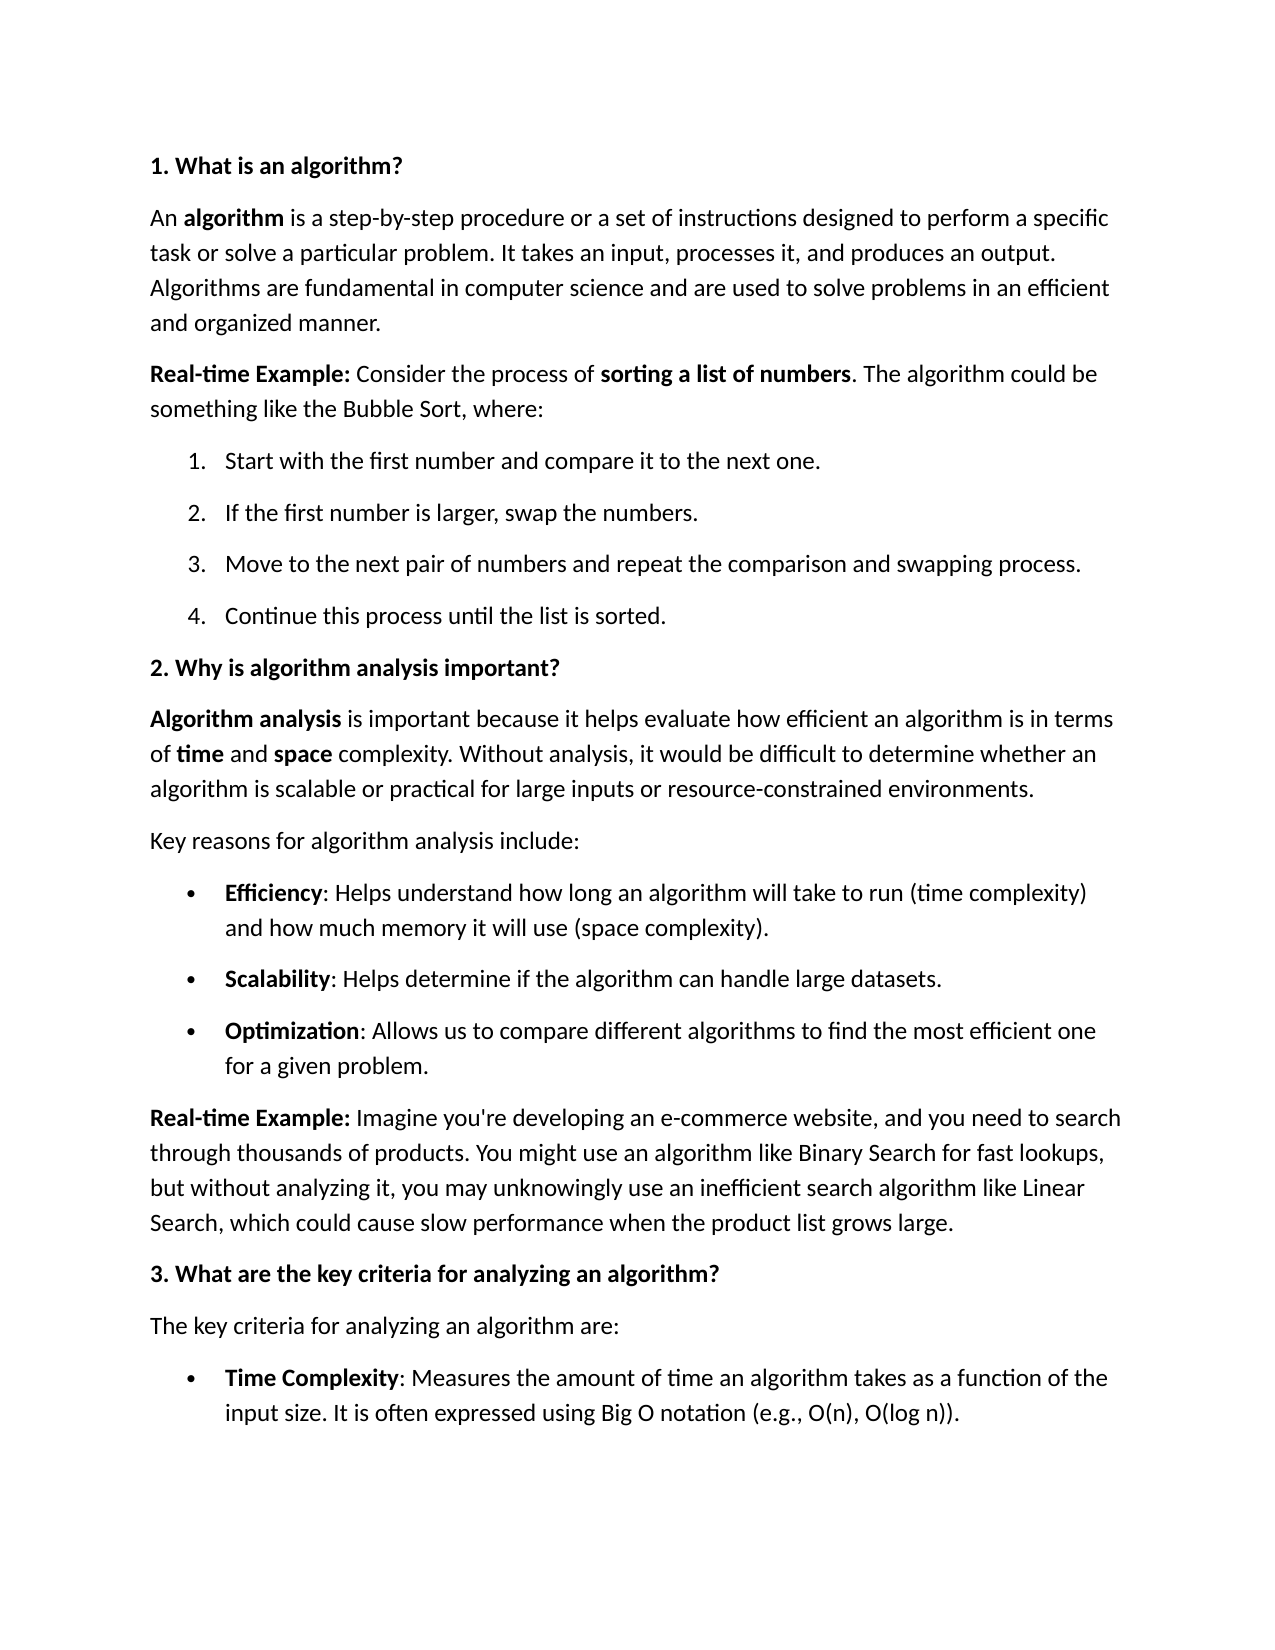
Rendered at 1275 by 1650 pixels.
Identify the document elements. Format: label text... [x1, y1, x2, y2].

list Move to the next pair of numbers and repeat the comparison and swapping process. [187, 548, 1125, 579]
list Efficiency: Helps understand how long an algorithm will take to run (time complexity) and how much memory it will use (space complexity). [187, 877, 1125, 942]
text The key criteria for analyzing an algorithm are: [150, 1310, 1125, 1341]
list If the first number is larger, swap the numbers. [187, 497, 1125, 527]
text Algorithm analysis is important because it helps evaluate how efficient an algorithm is in terms of time and space complexity. Without analysis, it would be difficult to determine whether an algorithm is scalable or practical for large inputs or resource-constrained environments. [150, 703, 1125, 804]
list Optimization: Allows us to compare different algorithms to find the most efficient one for a given problem. [187, 1015, 1125, 1081]
text Real-time Example: Consider the process of sorting a list of numbers. The algorithm could be something like the Bubble Sort, where: [150, 358, 1125, 424]
list Scalability: Helps determine if the algorithm can handle large datasets. [187, 963, 1125, 994]
text Real-time Example: Imagine you're developing an e-commerce website, and you need to search through thousands of products. You might use an algorithm like Binary Search for fast lookups, but without analyzing it, you may unknowingly use an inefficient search algorithm like Linear Search, which could cause slow performance when the product list grows large. [150, 1102, 1125, 1237]
text 1. What is an algorithm? [150, 150, 1125, 181]
text 2. Why is algorithm analysis important? [150, 652, 1125, 682]
list Time Complexity: Measures the amount of time an algorithm takes as a function of the input size. It is often expressed using Big O notation (e.g., O(n), O(log n)). [187, 1362, 1125, 1427]
list Start with the first number and compare it to the next one. [187, 445, 1125, 476]
text 3. What are the key criteria for analyzing an algorithm? [150, 1258, 1125, 1289]
text An algorithm is a step-by-step procedure or a set of instructions designed to perform a specific task or solve a particular problem. It takes an input, processes it, and produces an output. Algorithms are fundamental in computer science and are used to solve problems in an efficient and organized manner. [150, 202, 1125, 337]
list Continue this process until the list is sorted. [187, 600, 1125, 631]
text Key reasons for algorithm analysis include: [150, 825, 1125, 856]
